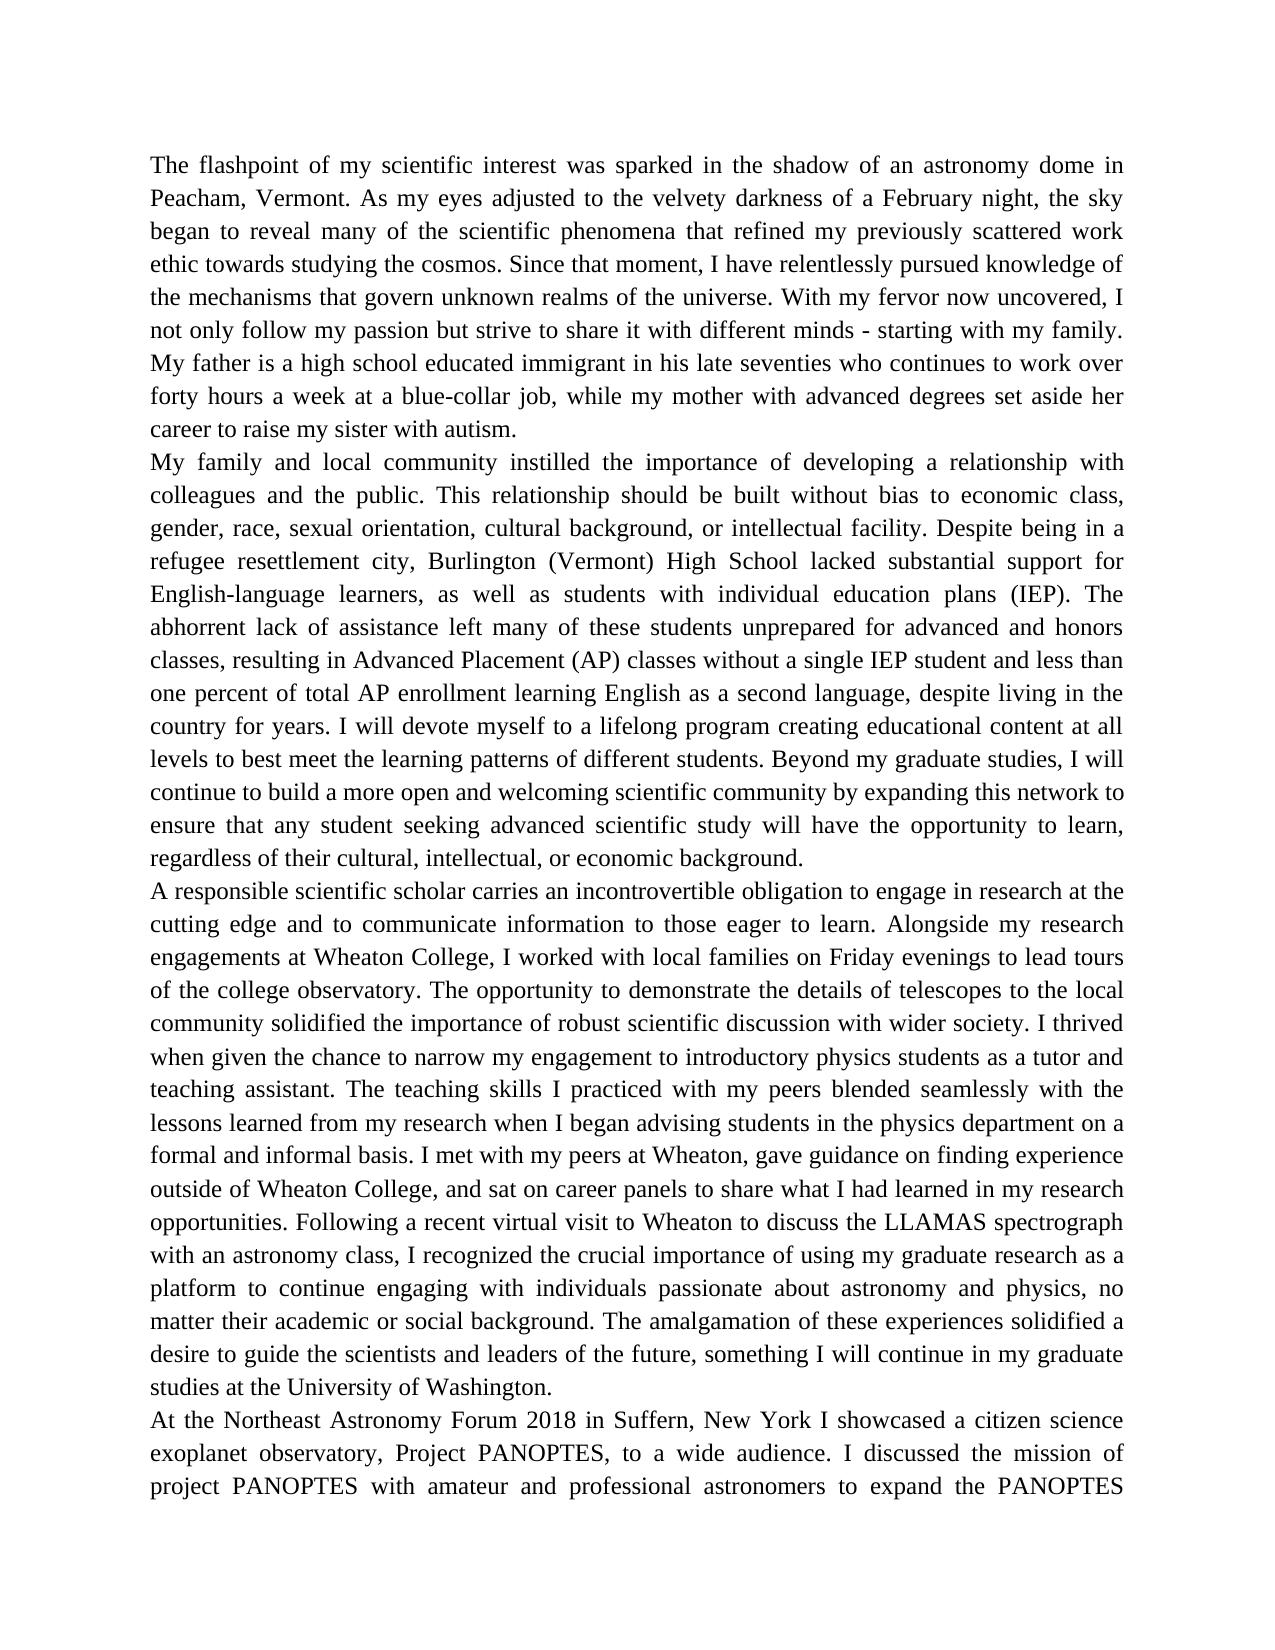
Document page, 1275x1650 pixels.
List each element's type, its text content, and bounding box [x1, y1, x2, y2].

text My family and local community instilled the importance of developing a relationship with colleagues and the public. This relationship should be built without bias to economic class, gender, race, sexual orientation, cultural background, or intellectual facility. Despite being in a refugee resettlement city, Burlington (Vermont) High School lacked substantial support for English-language learners, as well as students with individual education plans (IEP). The abhorrent lack of assistance left many of these students unprepared for advanced and honors classes, resulting in Advanced Placement (AP) classes without a single IEP student and less than one percent of total AP enrollment learning English as a second language, despite living in the country for years. I will devote myself to a lifelong program creating educational content at all levels to best meet the learning patterns of different students. Beyond my graduate studies, I will continue to build a more open and welcoming scientific community by expanding this network to ensure that any student seeking advanced scientific study will have the opportunity to learn, regardless of their cultural, intellectual, or economic background. [150, 447, 1125, 872]
text A responsible scientific scholar carries an incontrovertible obligation to engage in research at the cutting edge and to communicate information to those eager to learn. Alongside my research engagements at Wheaton College, I worked with local families on Friday evenings to lead tours of the college observatory. The opportunity to demonstrate the details of telescopes to the local community solidified the importance of robust scientific discussion with wider society. I thrived when given the chance to narrow my engagement to introductory physics students as a tutor and teaching assistant. The teaching skills I practiced with my peers blended seamlessly with the lessons learned from my research when I began advising students in the physics department on a formal and informal basis. I met with my peers at Wheaton, gave guidance on finding experience outside of Wheaton College, and sat on career panels to share what I had learned in my research opportunities. Following a recent virtual visit to Wheaton to discuss the LLAMAS spectrograph with an astronomy class, I recognized the crucial importance of using my graduate research as a platform to continue engaging with individuals passionate about astronomy and physics, no matter their academic or social background. The amalgamation of these experiences solidified a desire to guide the scientists and leaders of the future, something I will continue in my graduate studies at the University of Washington. [150, 876, 1125, 1401]
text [150, 1405, 1125, 1499]
text The flashpoint of my scientific interest was sparked in the shadow of an astronomy dome in Peacham, Vermont. As my eyes adjusted to the velvety darkness of a February night, the sky began to reveal many of the scientific phenomena that refined my previously scattered work ethic towards studying the cosmos. Since that moment, I have relentlessly pursued knowledge of the mechanisms that govern unknown realms of the universe. With my fervor now uncovered, I not only follow my passion but strive to share it with different minds - starting with my family. My father is a high school educated immigrant in his late seventies who continues to work over forty hours a week at a blue-collar job, while my mother with advanced degrees set aside her career to raise my sister with autism. [150, 150, 1125, 443]
